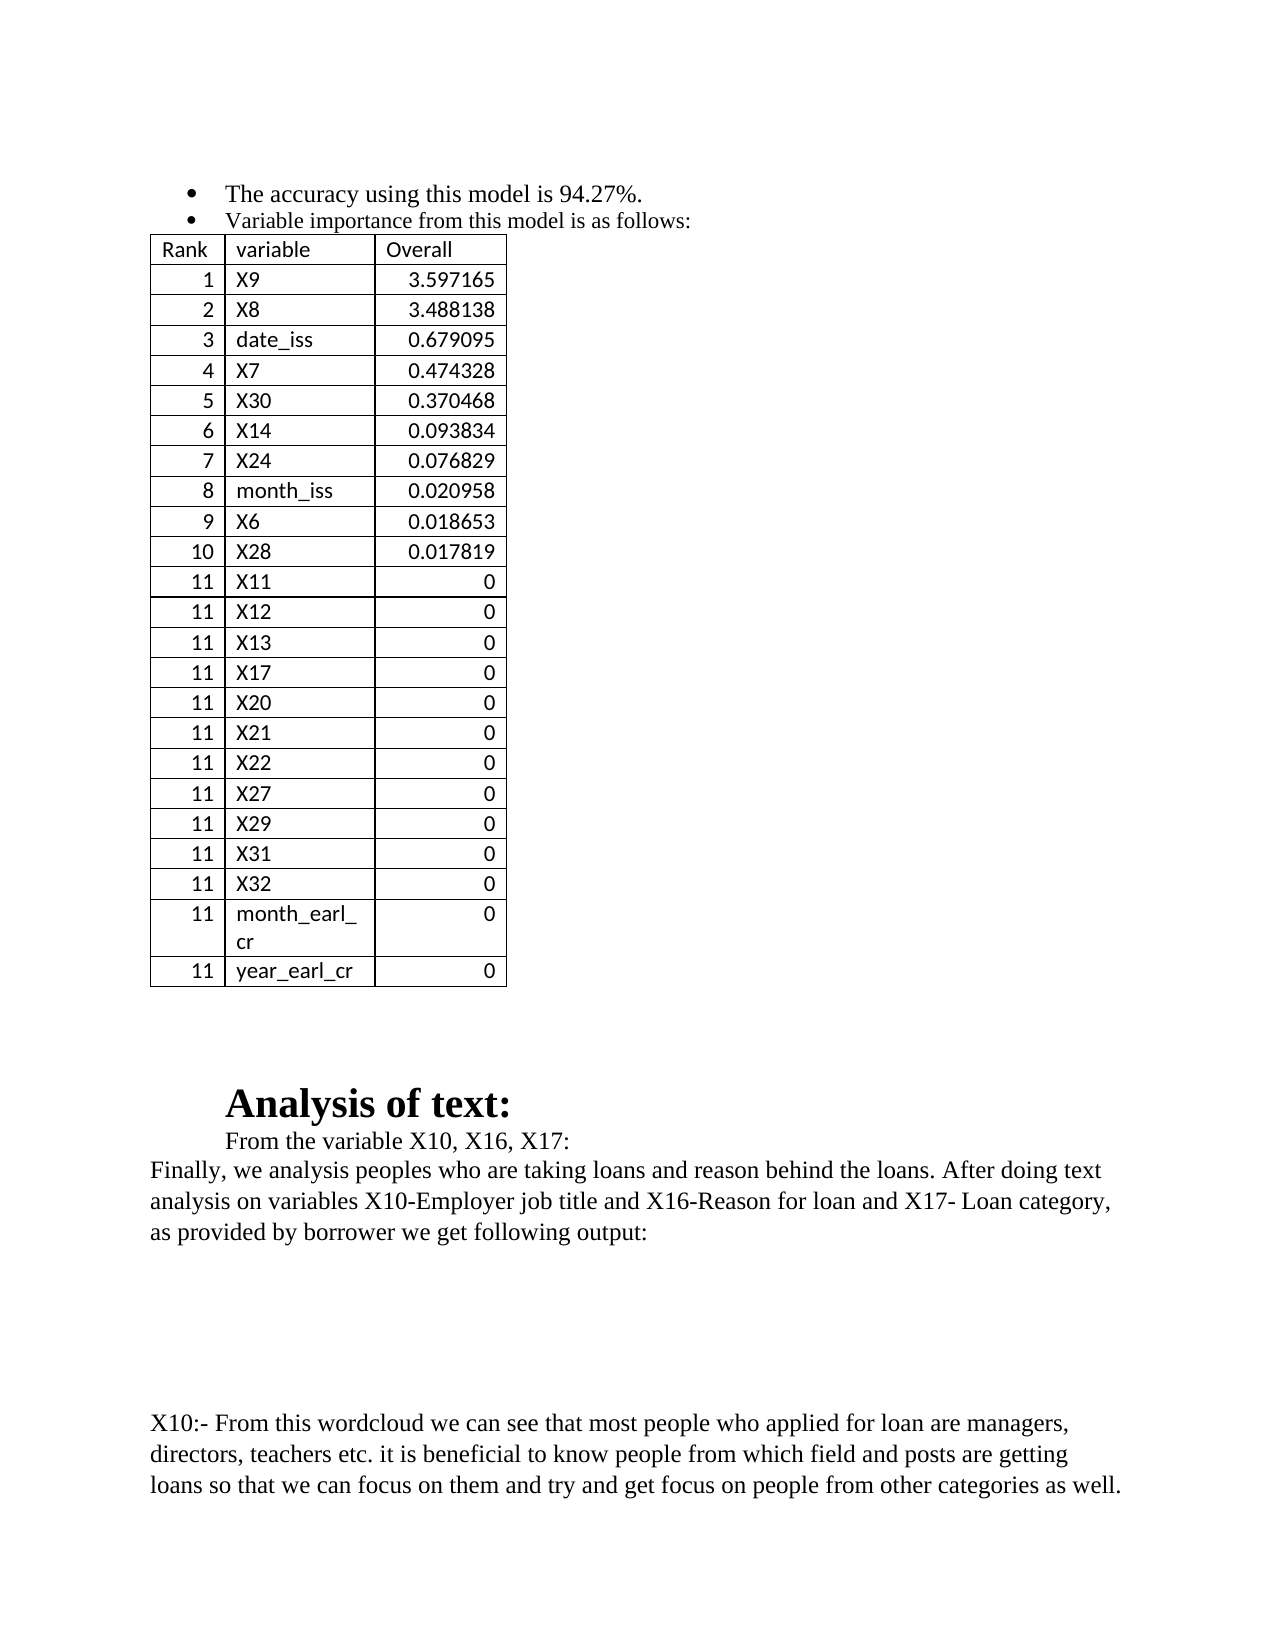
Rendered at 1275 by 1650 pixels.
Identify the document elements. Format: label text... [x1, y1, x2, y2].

table_cell month_iss [226, 477, 374, 506]
table_cell 11 [151, 567, 224, 596]
table_cell 0 [376, 688, 506, 717]
table_cell 3.597165 [376, 265, 506, 294]
table_cell 5 [151, 386, 224, 415]
table_cell 1 [151, 265, 224, 294]
text Finally, we analysis peoples who are taking loans and reason behind the loans. After doing text analysis on variables X10-Employer job title and X16-Reason for loan and X17- Loan category, as provided by borrower we get following output: [150, 1155, 1125, 1246]
table_cell 9 [151, 507, 224, 536]
table_cell 0 [376, 628, 506, 657]
table_cell 2 [151, 295, 224, 324]
table_cell 0.679095 [376, 326, 506, 355]
table_cell 11 [151, 869, 224, 898]
table_cell 11 [151, 957, 224, 986]
text Analysis of text: [225, 1078, 1125, 1126]
table_cell 11 [151, 809, 224, 838]
table_cell 3 [151, 326, 224, 355]
table_cell 0 [376, 779, 506, 808]
table_cell 0 [376, 957, 506, 986]
table_cell X30 [226, 386, 374, 415]
table_cell 0 [376, 869, 506, 898]
list The accuracy using this model is 94.27%. [187, 179, 1125, 207]
table_cell 3.488138 [376, 295, 506, 324]
table_cell 0 [376, 567, 506, 596]
table_cell 7 [151, 446, 224, 476]
table_cell X29 [226, 809, 374, 838]
table_cell 0 [376, 809, 506, 838]
table_cell 11 [151, 628, 224, 657]
table_cell 0 [376, 658, 506, 687]
table_cell 11 [151, 749, 224, 778]
table_cell 11 [151, 688, 224, 717]
table_cell 11 [151, 658, 224, 687]
table_cell month_earl_cr [226, 900, 374, 956]
table_cell 11 [151, 779, 224, 808]
table_cell 0.020958 [376, 477, 506, 506]
table_cell 0.093834 [376, 416, 506, 445]
table_cell X6 [226, 507, 374, 536]
table_cell X8 [226, 295, 374, 324]
table_cell X24 [226, 446, 374, 476]
table_cell 0 [376, 598, 506, 627]
table_cell 0.076829 [376, 446, 506, 476]
table_cell date_iss [226, 326, 374, 355]
table_cell 0 [376, 900, 506, 956]
table_header Rank [151, 235, 224, 264]
table_cell X13 [226, 628, 374, 657]
table_cell 11 [151, 900, 224, 956]
table_cell 0 [376, 839, 506, 868]
table_cell 0 [376, 749, 506, 778]
table_cell X12 [226, 598, 374, 627]
table_cell 10 [151, 537, 224, 566]
table_cell year_earl_cr [226, 957, 374, 986]
table_cell X17 [226, 658, 374, 687]
text From the variable X10, X16, X17: [225, 1126, 1125, 1155]
table_cell 11 [151, 718, 224, 747]
table_header Overall [376, 235, 506, 264]
table_cell X27 [226, 779, 374, 808]
text X10:- From this wordcloud we can see that most people who applied for loan are managers, directors, teachers etc. it is beneficial to know people from which field and posts are getting loans so that we can focus on them and try and get focus on people from other categories as well. [150, 1408, 1125, 1499]
table_cell 0.474328 [376, 356, 506, 385]
table_header variable [226, 235, 374, 264]
table_cell 6 [151, 416, 224, 445]
table_cell X31 [226, 839, 374, 868]
table_cell X32 [226, 869, 374, 898]
table_cell X11 [226, 567, 374, 596]
table_cell X9 [226, 265, 374, 294]
table_cell 8 [151, 477, 224, 506]
table_cell X28 [226, 537, 374, 566]
table_cell 0.018653 [376, 507, 506, 536]
table_cell 0 [376, 718, 506, 747]
table_cell 11 [151, 839, 224, 868]
table_cell 0.370468 [376, 386, 506, 415]
table_cell X14 [226, 416, 374, 445]
table_cell 0.017819 [376, 537, 506, 566]
table_cell 4 [151, 356, 224, 385]
table_cell X7 [226, 356, 374, 385]
list Variable importance from this model is as follows: [187, 207, 1125, 234]
table_cell X22 [226, 749, 374, 778]
table_cell 11 [151, 598, 224, 627]
table_cell X21 [226, 718, 374, 747]
table_cell X20 [226, 688, 374, 717]
